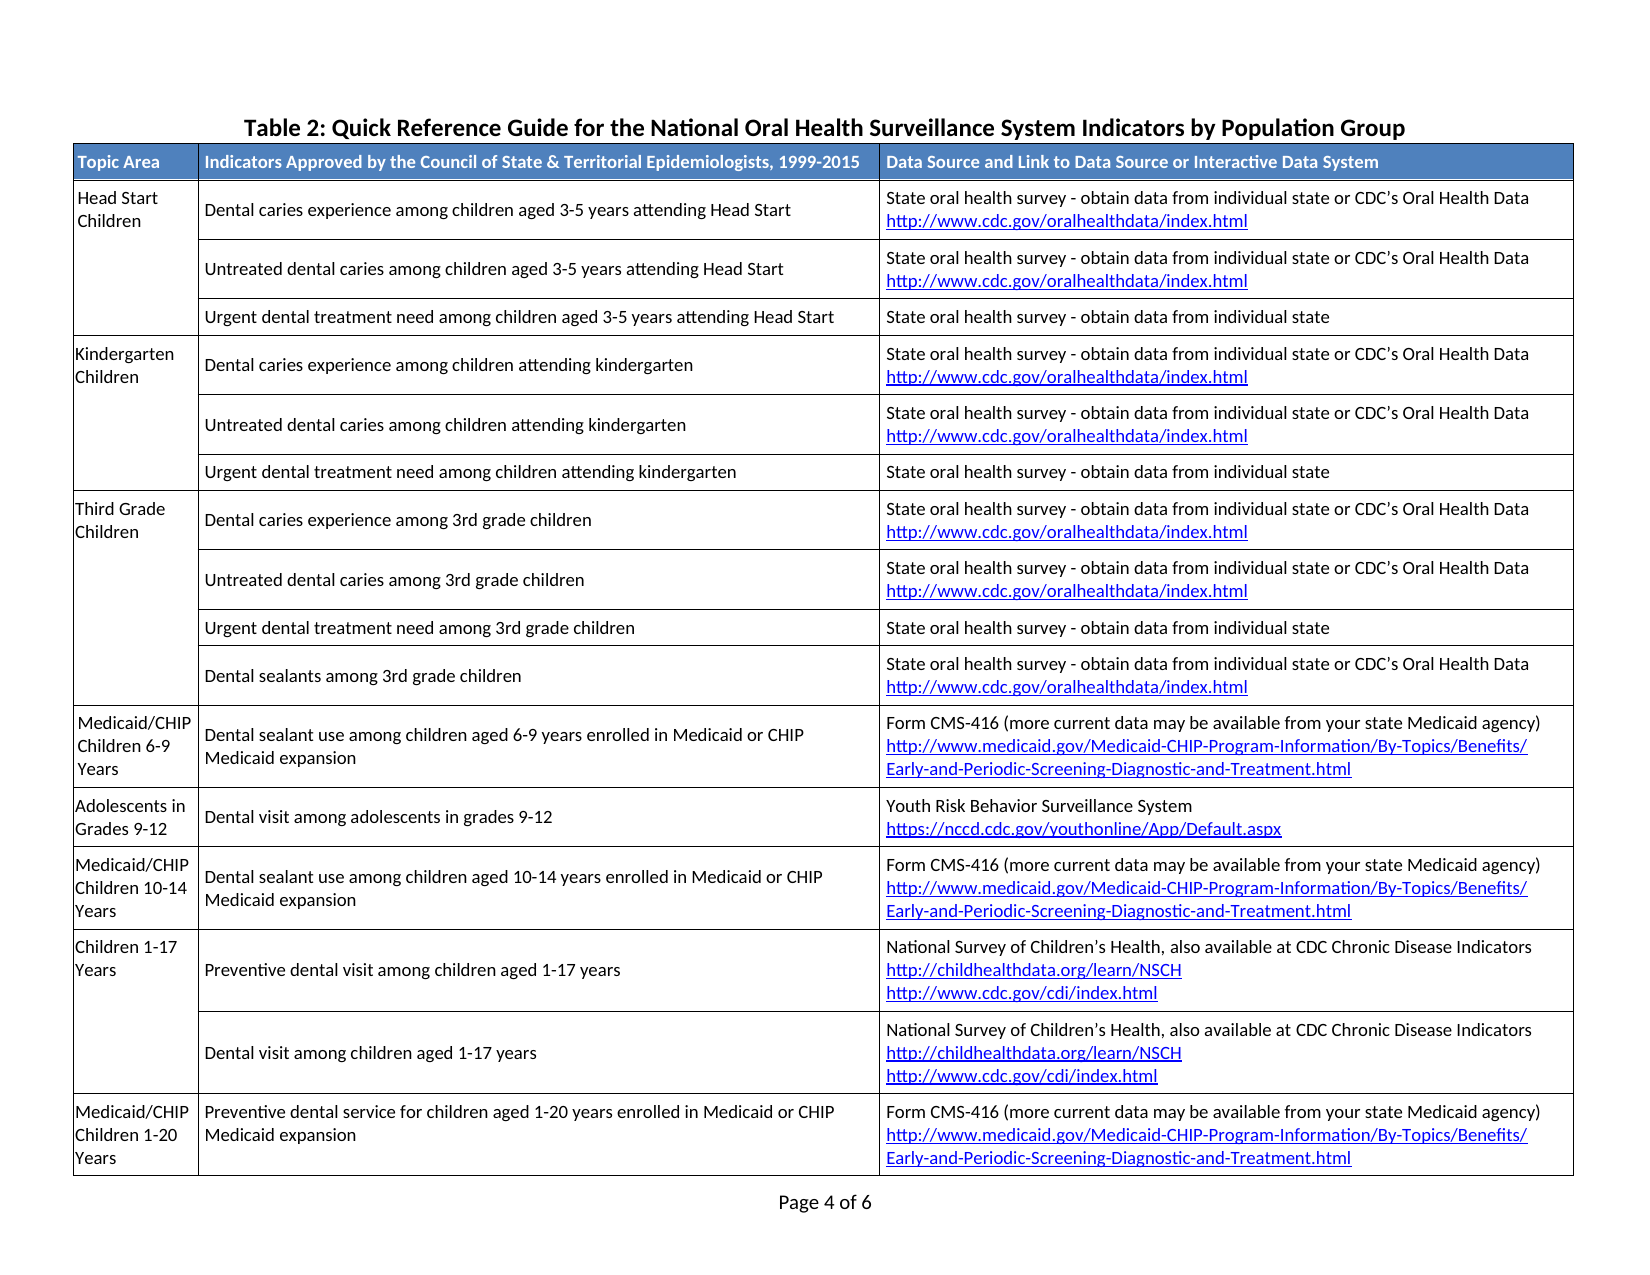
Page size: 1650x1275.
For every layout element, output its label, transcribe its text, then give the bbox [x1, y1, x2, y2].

table_cell State oral health survey - obtain data from individual state or CDC’s Oral Health Data http://www.cdc.gov/oralhealthdata/index.html [880, 336, 1573, 394]
table_cell Adolescents in Grades 9-12 [74, 788, 198, 846]
table_cell State oral health survey - obtain data from individual state or CDC’s Oral Health Data http://www.cdc.gov/oralhealthdata/index.html [880, 491, 1573, 549]
table_cell Dental caries experience among 3rd grade children [199, 491, 879, 549]
table_cell Urgent dental treatment need among children attending kindergarten [199, 455, 879, 490]
table_cell Third Grade Children [74, 491, 198, 704]
table_cell Youth Risk Behavior Surveillance System https://nccd.cdc.gov/youthonline/App/Default.aspx [880, 788, 1573, 846]
table_cell Dental sealant use among children aged 10-14 years enrolled in Medicaid or CHIP Medicaid expansion [199, 847, 879, 928]
table_header Data Source and Link to Data Source or Interactive Data System [880, 144, 1573, 179]
table_cell Dental sealant use among children aged 6-9 years enrolled in Medicaid or CHIP Medicaid expansion [199, 706, 879, 787]
table_cell National Survey of Children’s Health, also available at CDC Chronic Disease Indicators http://childhealthdata.org/learn/NSCH http://www.cdc.gov/cdi/index.html [880, 930, 1573, 1011]
table_cell State oral health survey - obtain data from individual state [880, 299, 1573, 335]
table_cell Dental visit among adolescents in grades 9-12 [199, 788, 879, 846]
table_cell National Survey of Children’s Health, also available at CDC Chronic Disease Indicators http://childhealthdata.org/learn/NSCH http://www.cdc.gov/cdi/index.html [880, 1012, 1573, 1093]
table_header Indicators Approved by the Council of State & Territorial Epidemiologists, 1999-2015 [199, 144, 879, 179]
table_cell Head Start Children [74, 181, 198, 335]
table_cell State oral health survey - obtain data from individual state or CDC’s Oral Health Data http://www.cdc.gov/oralhealthdata/index.html [880, 395, 1573, 453]
table_cell Dental caries experience among children attending kindergarten [199, 336, 879, 394]
text Table 2: Quick Reference Guide for the National Oral Health Surveillance System Indicators by Population Group [75, 112, 1575, 143]
table_cell Untreated dental caries among children aged 3-5 years attending Head Start [199, 240, 879, 298]
table_cell State oral health survey - obtain data from individual state or CDC’s Oral Health Data http://www.cdc.gov/oralhealthdata/index.html [880, 240, 1573, 298]
table_cell State oral health survey - obtain data from individual state or CDC’s Oral Health Data http://www.cdc.gov/oralhealthdata/index.html [880, 646, 1573, 704]
table_cell Dental caries experience among children aged 3-5 years attending Head Start [199, 181, 879, 239]
table_cell State oral health survey - obtain data from individual state [880, 455, 1573, 490]
table_cell Preventive dental service for children aged 1-20 years enrolled in Medicaid or CHIP Medicaid expansion [199, 1094, 879, 1175]
table_cell State oral health survey - obtain data from individual state or CDC’s Oral Health Data http://www.cdc.gov/oralhealthdata/index.html [880, 181, 1573, 239]
table_cell Untreated dental caries among children attending kindergarten [199, 395, 879, 453]
table_cell State oral health survey - obtain data from individual state [880, 610, 1573, 645]
table_cell Children 1-17 Years [74, 930, 198, 1093]
table_cell Medicaid/CHIP Children 1-20 Years [74, 1094, 198, 1175]
table_cell State oral health survey - obtain data from individual state or CDC’s Oral Health Data http://www.cdc.gov/oralhealthdata/index.html [880, 550, 1573, 609]
table_header Topic Area [74, 144, 198, 179]
table_cell Dental visit among children aged 1-17 years [199, 1012, 879, 1093]
table_cell Kindergarten Children [74, 336, 198, 490]
table_cell Preventive dental visit among children aged 1-17 years [199, 930, 879, 1011]
table_cell Urgent dental treatment need among 3rd grade children [199, 610, 879, 645]
table_cell Medicaid/CHIP Children 10-14 Years [74, 847, 198, 928]
table_cell Untreated dental caries among 3rd grade children [199, 550, 879, 609]
table_cell Dental sealants among 3rd grade children [199, 646, 879, 704]
table_cell Urgent dental treatment need among children aged 3-5 years attending Head Start [199, 299, 879, 335]
table_cell Medicaid/CHIP Children 6-9 Years [74, 706, 198, 787]
